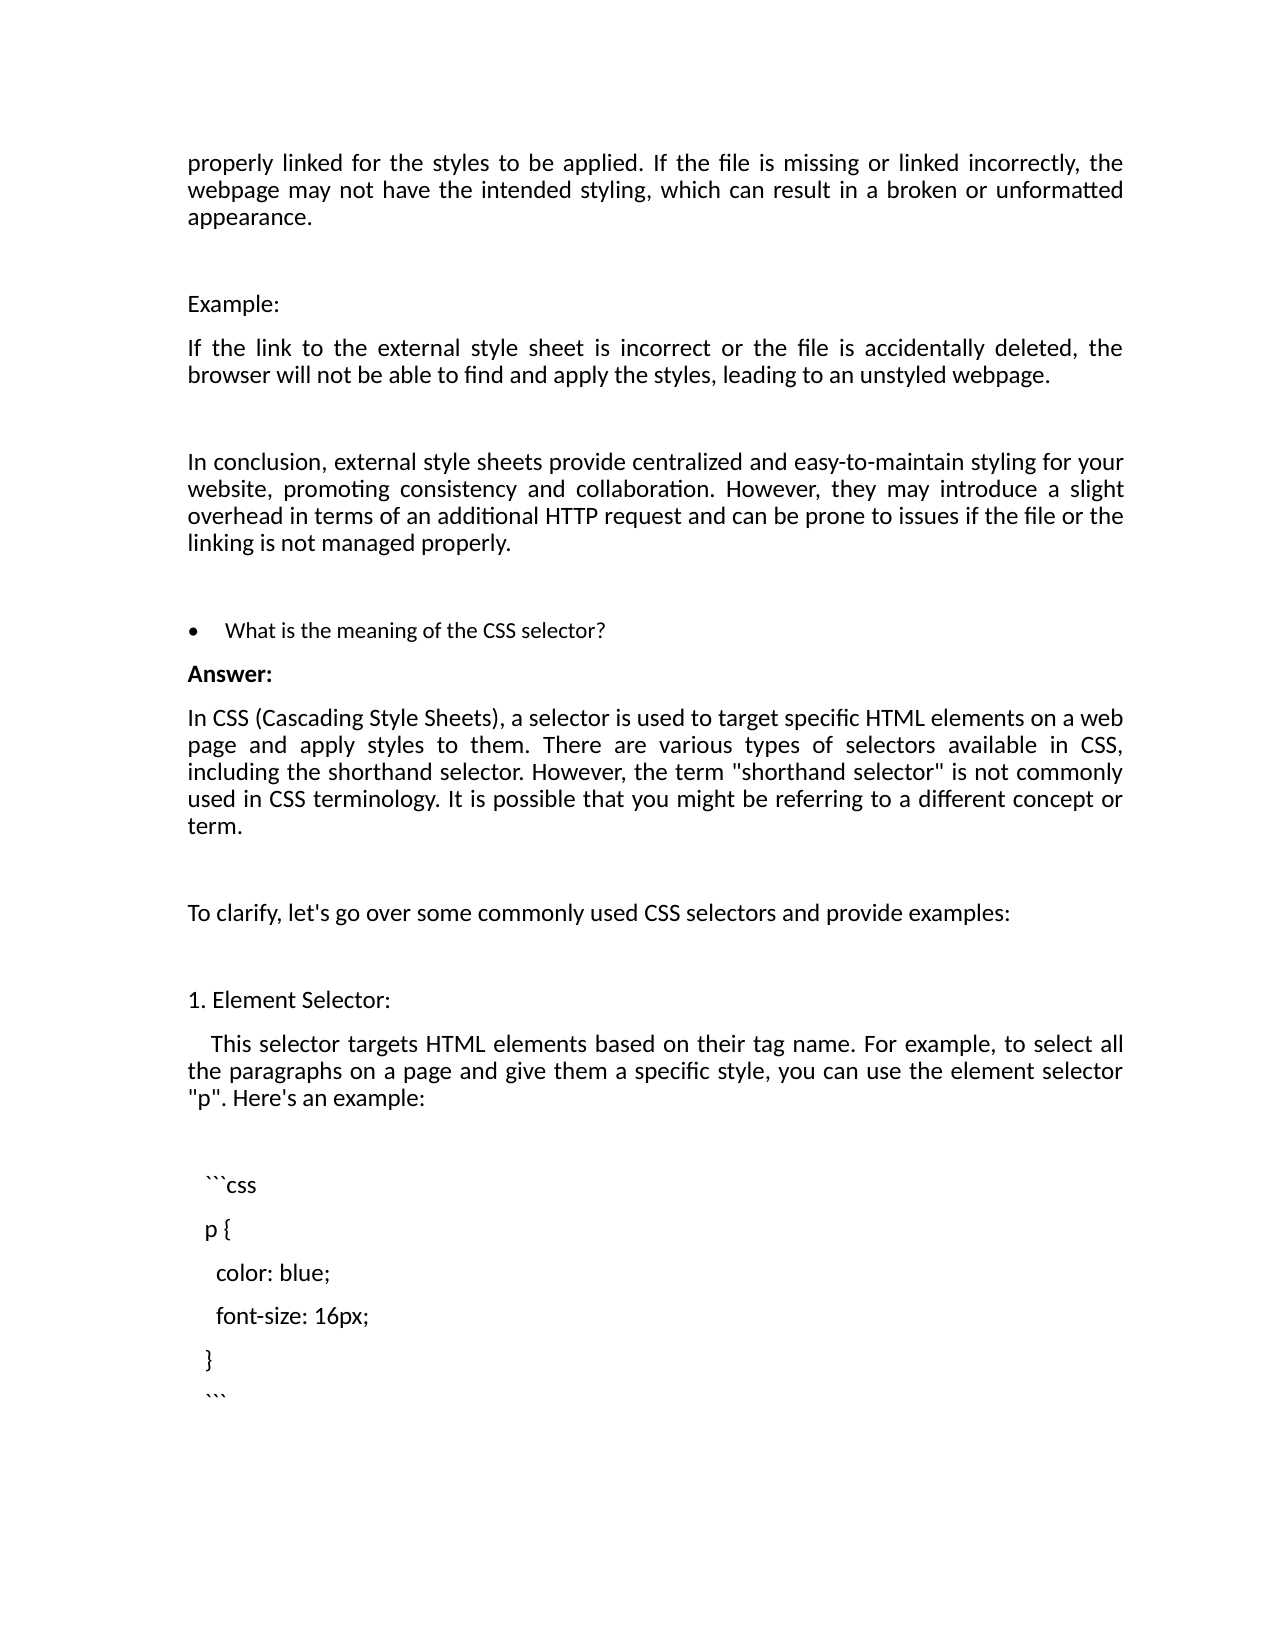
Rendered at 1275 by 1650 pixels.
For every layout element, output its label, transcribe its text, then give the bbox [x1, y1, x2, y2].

text In conclusion, external style sheets provide centralized and easy-to-maintain styling for your website, promoting consistency and collaboration. However, they may introduce a slight overhead in terms of an additional HTTP request and can be prone to issues if the file or the linking is not managed properly. [187, 449, 1125, 557]
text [187, 150, 1125, 231]
text To clarify, let's go over some commonly used CSS selectors and provide examples: [187, 900, 1125, 927]
text In CSS (Cascading Style Sheets), a selector is used to target specific HTML elements on a web page and apply styles to them. There are various types of selectors available in CSS, including the shorthand selector. However, the term "shorthand selector" is not commonly used in CSS terminology. It is possible that you might be referring to a different concept or term. [187, 705, 1125, 839]
text Example: [187, 291, 1125, 318]
text } [187, 1347, 1125, 1374]
text 1. Element Selector: [187, 987, 1125, 1014]
text If the link to the external style sheet is incorrect or the file is accidentally deleted, the browser will not be able to find and apply the styles, leading to an unstyled webpage. [187, 335, 1125, 389]
list What is the meaning of the CSS selector? [187, 617, 1125, 644]
text color: blue; [187, 1259, 1125, 1286]
text ```css [187, 1172, 1125, 1199]
text font-size: 16px; [187, 1303, 1125, 1330]
text This selector targets HTML elements based on their tag name. For example, to select all the paragraphs on a page and give them a specific style, you can use the element selector "p". Here's an example: [187, 1031, 1125, 1112]
text p { [187, 1216, 1125, 1243]
text Answer: [187, 661, 1125, 688]
text ``` [187, 1390, 1125, 1417]
